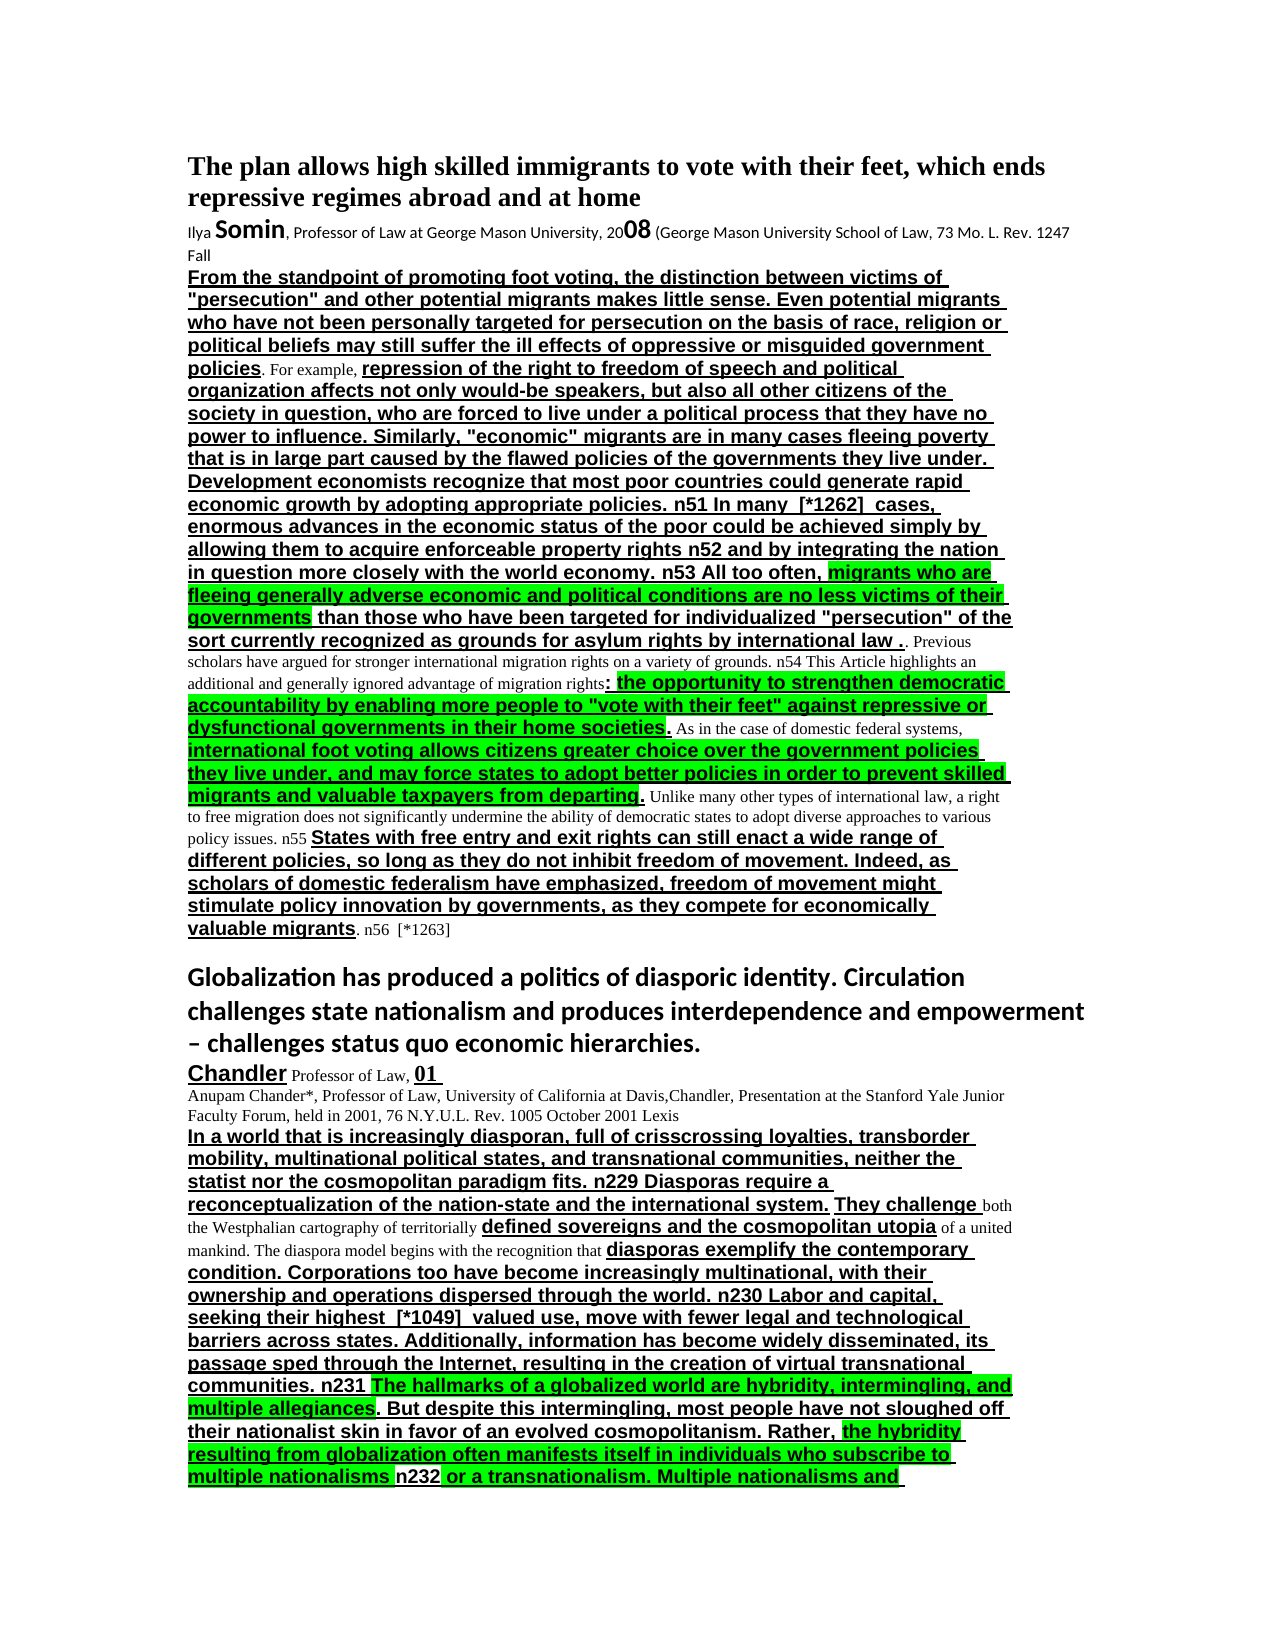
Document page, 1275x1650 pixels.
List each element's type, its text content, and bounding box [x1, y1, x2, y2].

text Ilya Somin, Professor of Law at George Mason University, 2008 (George Mason University School of Law, 73 Mo. L. Rev. 1247 Fall [187, 212, 1087, 266]
text Chandler Professor of Law, 01 [187, 1060, 1087, 1086]
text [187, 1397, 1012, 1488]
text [187, 1124, 1012, 1374]
text From the standpoint of promoting foot voting, the distinction between victims of "persecution" and other potential migrants makes little sense. Even potential migrants who have not been personally targeted for persecution on the basis of race, religion or political beliefs may still suffer the ill effects of oppressive or misguided government policies. For example, repression of the right to freedom of speech and political organization affects not only would-be speakers, but also all other citizens of the society in question, who are forced to live under a political process that they have no power to influence. Similarly, "economic" migrants are in many cases fleeing poverty that is in large part caused by the flawed policies of the governments they live under. Development economists recognize that most poor countries could generate rapid economic growth by adopting appropriate policies. n51 In many [*1262] cases, enormous advances in the economic status of the poor could be achieved simply by allowing them to acquire enforceable property rights n52 and by integrating the nation in question more closely with the world economy. n53 All too often, migrants who are fleeing generally adverse economic and political conditions are no less victims of their governments than those who have been targeted for individualized "persecution" of the sort currently recognized as grounds for asylum rights by international law .. Previous scholars have argued for stronger international migration rights on a variety of grounds. n54 This Article highlights an additional and generally ignored advantage of migration rights: the opportunity to strengthen democratic accountability by enabling more people to "vote with their feet" against repressive or dysfunctional governments in their home societies. As in the case of domestic federal systems, international foot voting allows citizens greater choice over the government policies they live under, and may force states to adopt better policies in order to prevent skilled migrants and valuable taxpayers from departing. Unlike many other types of international law, a right to free migration does not significantly undermine the ability of democratic states to adopt diverse approaches to various policy issues. n55 States with free entry and exit rights can still enact a wide range of different policies, so long as they do not inhibit freedom of movement. Indeed, as scholars of domestic federalism have emphasized, freedom of movement might stimulate policy innovation by governments, as they compete for economically valuable migrants. n56 [*1263] [187, 627, 1012, 940]
text Anupam Chander*, Professor of Law, University of California at Davis,Chandler, Presentation at the Stanford Yale Junior Faculty Forum, held in 2001, 76 N.Y.U.L. Rev. 1005 October 2001 Lexis [187, 1086, 1012, 1124]
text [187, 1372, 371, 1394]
text From the standpoint of promoting foot voting, the distinction between victims of "persecution" and other potential migrants makes little sense. Even potential migrants who have not been personally targeted for persecution on the basis of race, religion or political beliefs may still suffer the ill effects of oppressive or misguided government policies. For example, repression of the right to freedom of speech and political organization affects not only would-be speakers, but also all other citizens of the society in question, who are forced to live under a political process that they have no power to influence. Similarly, "economic" migrants are in many cases fleeing poverty that is in large part caused by the flawed policies of the governments they live under. Development economists recognize that most poor countries could generate rapid economic growth by adopting appropriate policies. n51 In many [*1262] cases, enormous advances in the economic status of the poor could be achieved simply by allowing them to acquire enforceable property rights n52 and by integrating the nation in question more closely with the world economy. n53 All too often, migrants who are fleeing generally adverse economic and political conditions are no less victims of their governments than those who have been targeted for individualized "persecution" of the sort currently recognized as grounds for asylum rights by international law .. Previous scholars have argued for stronger international migration rights on a variety of grounds. n54 This Article highlights an additional and generally ignored advantage of migration rights: the opportunity to strengthen democratic accountability by enabling more people to "vote with their feet" against repressive or dysfunctional governments in their home societies. As in the case of domestic federal systems, international foot voting allows citizens greater choice over the government policies they live under, and may force states to adopt better policies in order to prevent skilled migrants and valuable taxpayers from departing. Unlike many other types of international law, a right to free migration does not significantly undermine the ability of democratic states to adopt diverse approaches to various policy issues. n55 States with free entry and exit rights can still enact a wide range of different policies, so long as they do not inhibit freedom of movement. Indeed, as scholars of domestic federalism have emphasized, freedom of movement might stimulate policy innovation by governments, as they compete for economically valuable migrants. n56 [*1263] [187, 266, 1012, 626]
subtitle The plan allows high skilled immigrants to vote with their feet, which ends repressive regimes abroad and at home [187, 150, 1087, 212]
subtitle Globalization has produced a politics of diasporic identity. Circulation challenges state nationalism and produces interdependence and empowerment – challenges status quo economic hierarchies. [187, 961, 1087, 1060]
